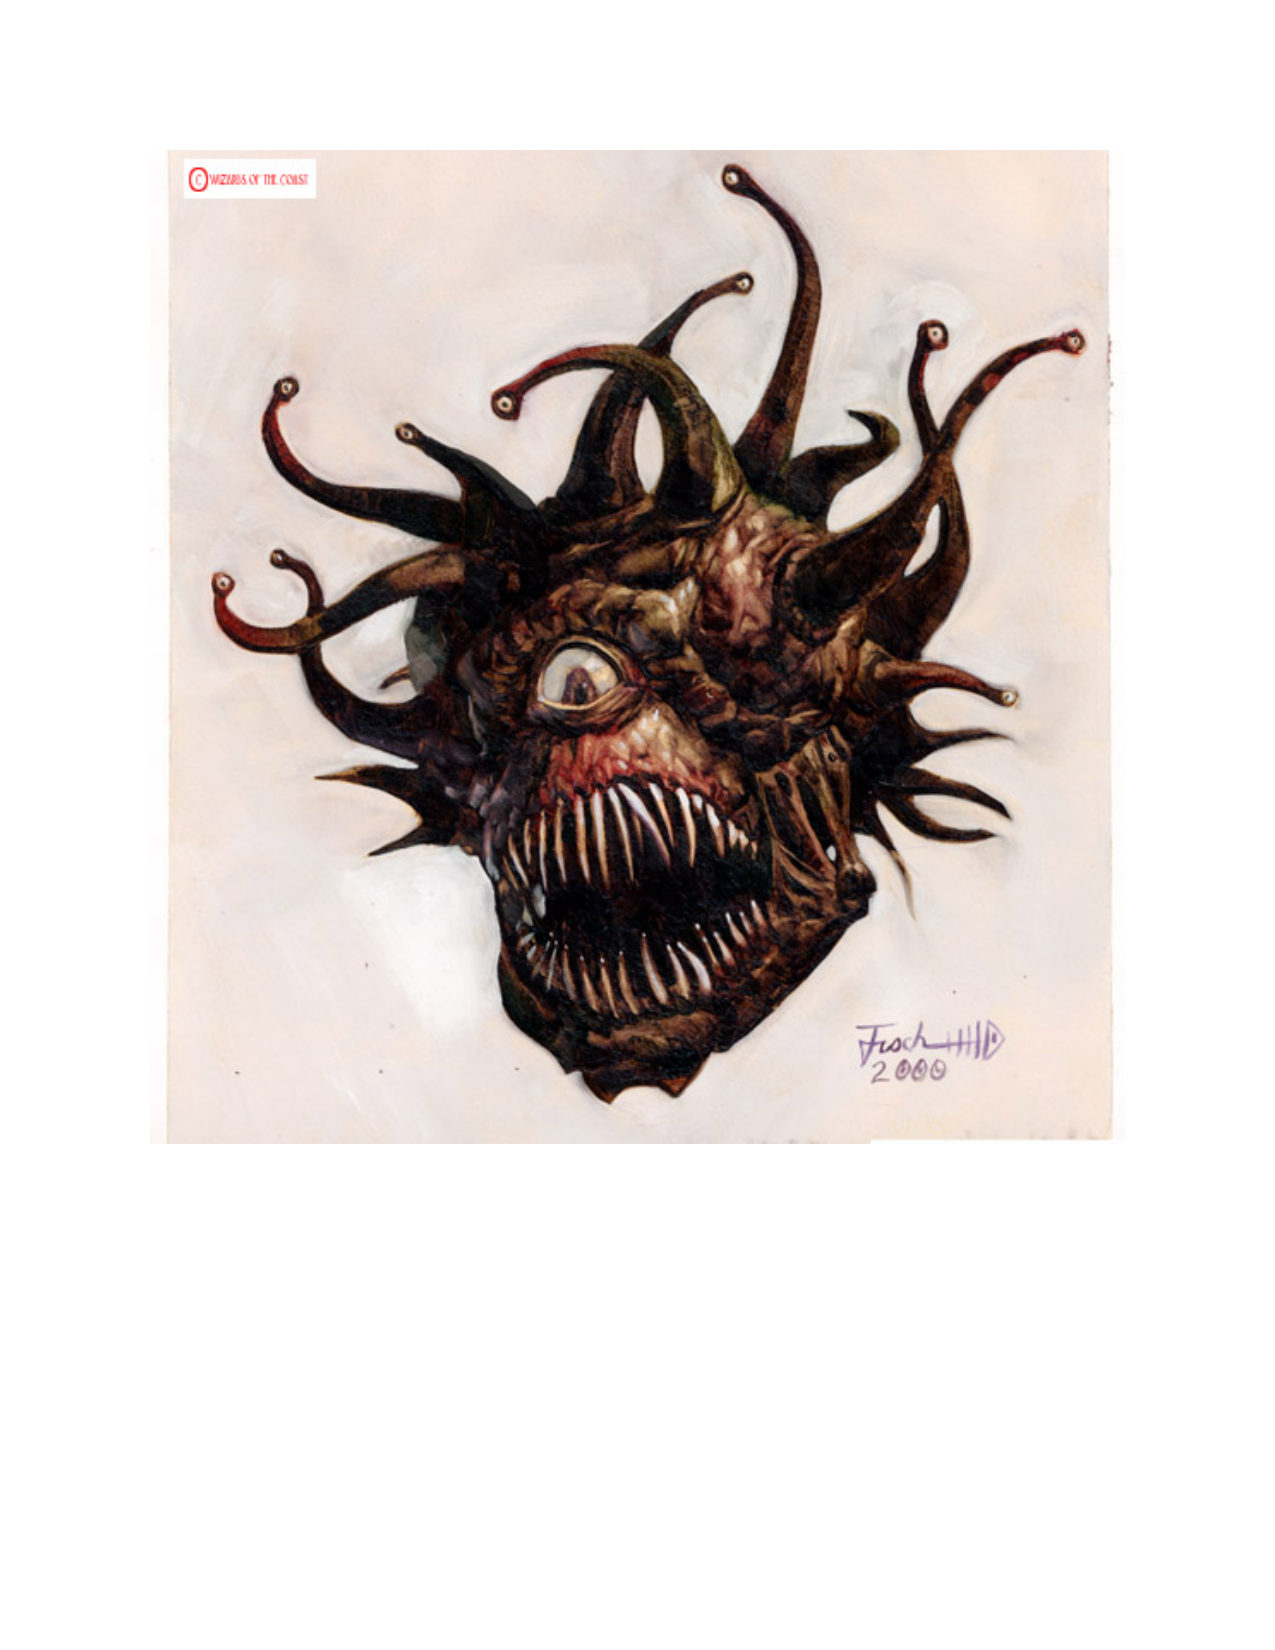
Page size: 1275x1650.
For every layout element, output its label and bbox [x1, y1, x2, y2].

picture [150, 150, 1125, 1144]
